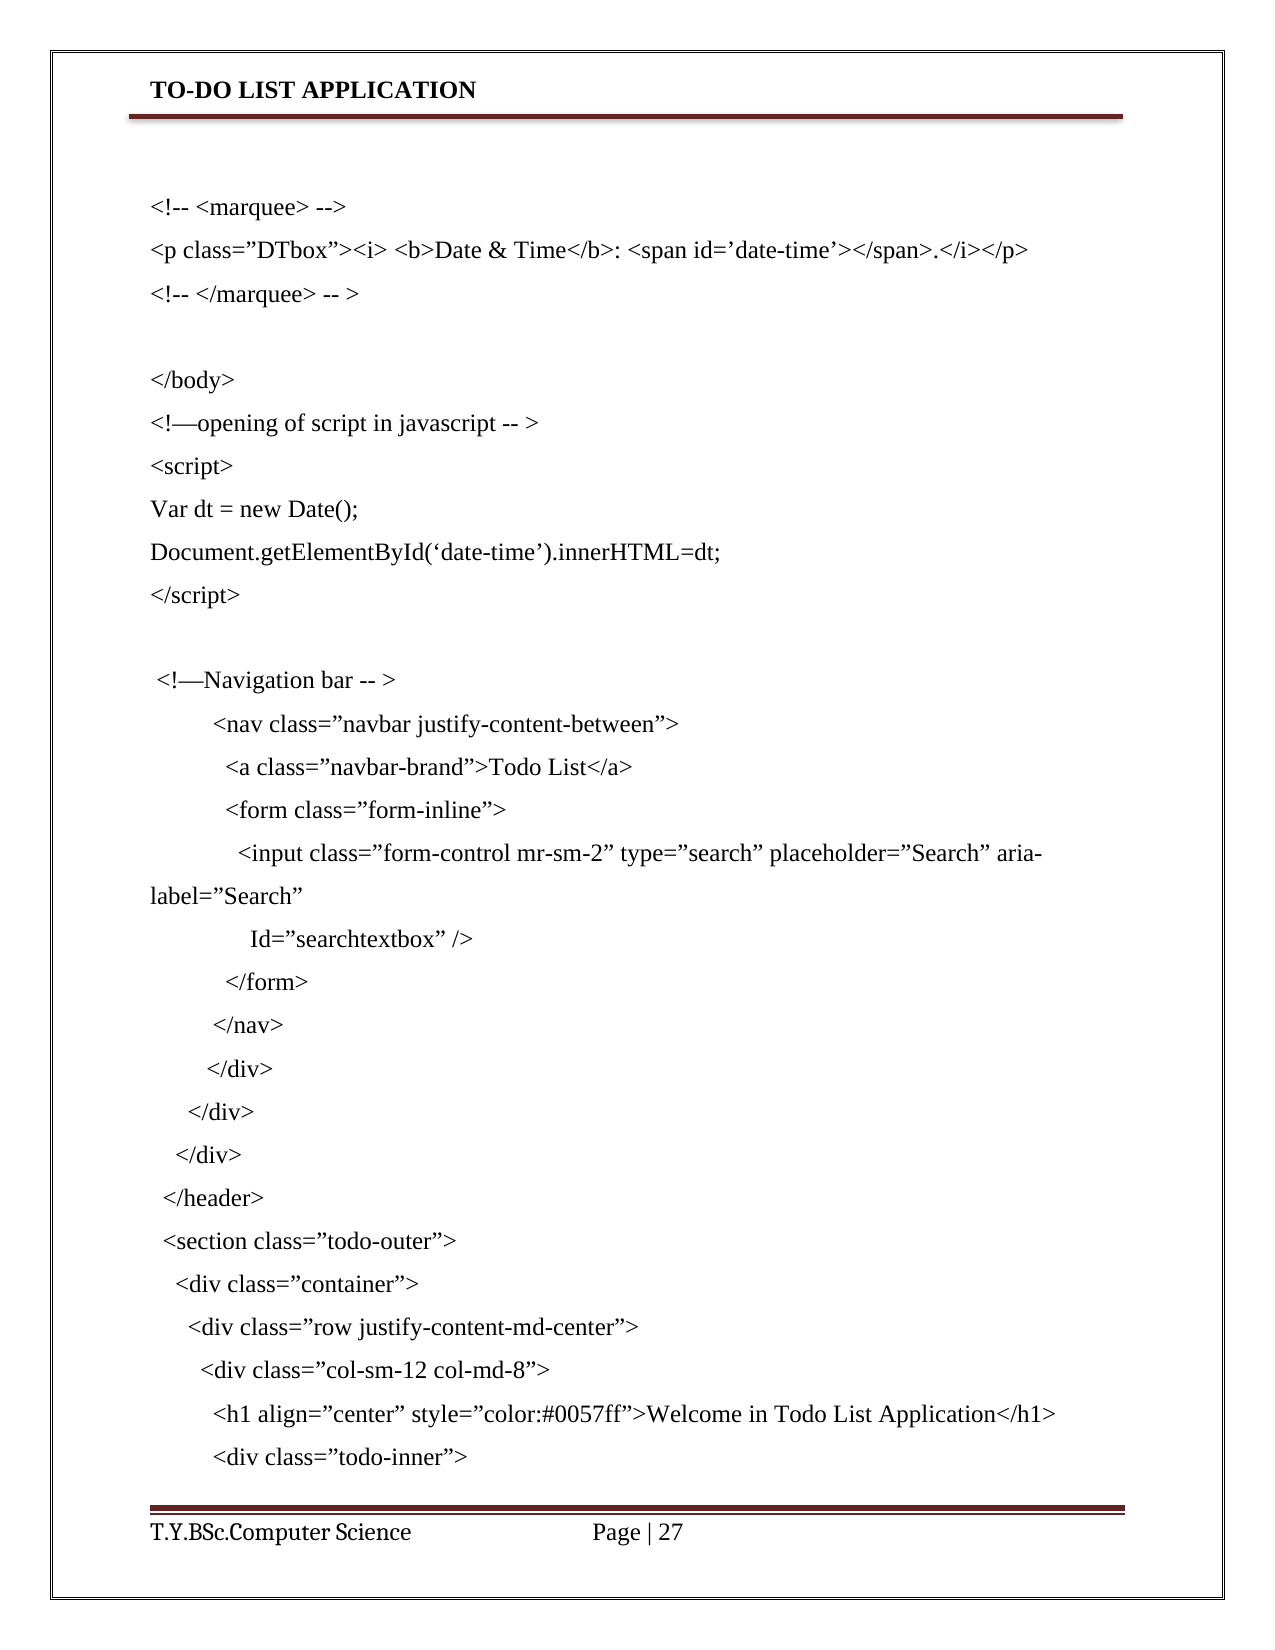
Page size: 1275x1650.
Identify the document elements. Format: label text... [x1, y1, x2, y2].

list <div class=”container”> [150, 1269, 1125, 1298]
list Document.getElementById(‘date-time’).innerHTML=dt; [150, 537, 1125, 566]
list </form> [150, 967, 1125, 996]
list </div> [150, 1054, 1125, 1082]
list Var dt = new Date(); [150, 494, 1125, 523]
list <!—Navigation bar -- > [150, 666, 1125, 694]
list </script> [150, 581, 1125, 609]
list </nav> [150, 1011, 1125, 1039]
list <!-- </marquee> -- > [150, 279, 1125, 307]
list <div class=”col-sm-12 col-md-8”> [150, 1356, 1125, 1384]
list Id=”searchtextbox” /> [150, 924, 1125, 953]
list </header> [150, 1183, 1125, 1212]
list <div class=”todo-inner”> [150, 1442, 1125, 1471]
list </div> [150, 1140, 1125, 1169]
list <p class=”DTbox”><i> <b>Date & Time</b>: <span id=’date-time’></span>.</i></p> [150, 236, 1125, 264]
list <div class=”row justify-content-md-center”> [150, 1312, 1125, 1341]
list <nav class=”navbar justify-content-between”> [150, 709, 1125, 737]
list <h1 align=”center” style=”color:#0057ff”>Welcome in Todo List Application</h1> [150, 1399, 1125, 1427]
list <script> [150, 451, 1125, 480]
list <!-- <marquee> --> [150, 192, 1125, 221]
list <a class=”navbar-brand”>Todo List</a> [150, 752, 1125, 781]
list <!—opening of script in javascript -- > [150, 408, 1125, 437]
list <section class=”todo-outer”> [150, 1226, 1125, 1255]
list <input class=”form-control mr-sm-2” type=”search” placeholder=”Search” aria-label=”Search” [150, 838, 1125, 910]
list </div> [150, 1097, 1125, 1126]
list </body> [150, 365, 1125, 394]
list <form class=”form-inline”> [150, 795, 1125, 824]
